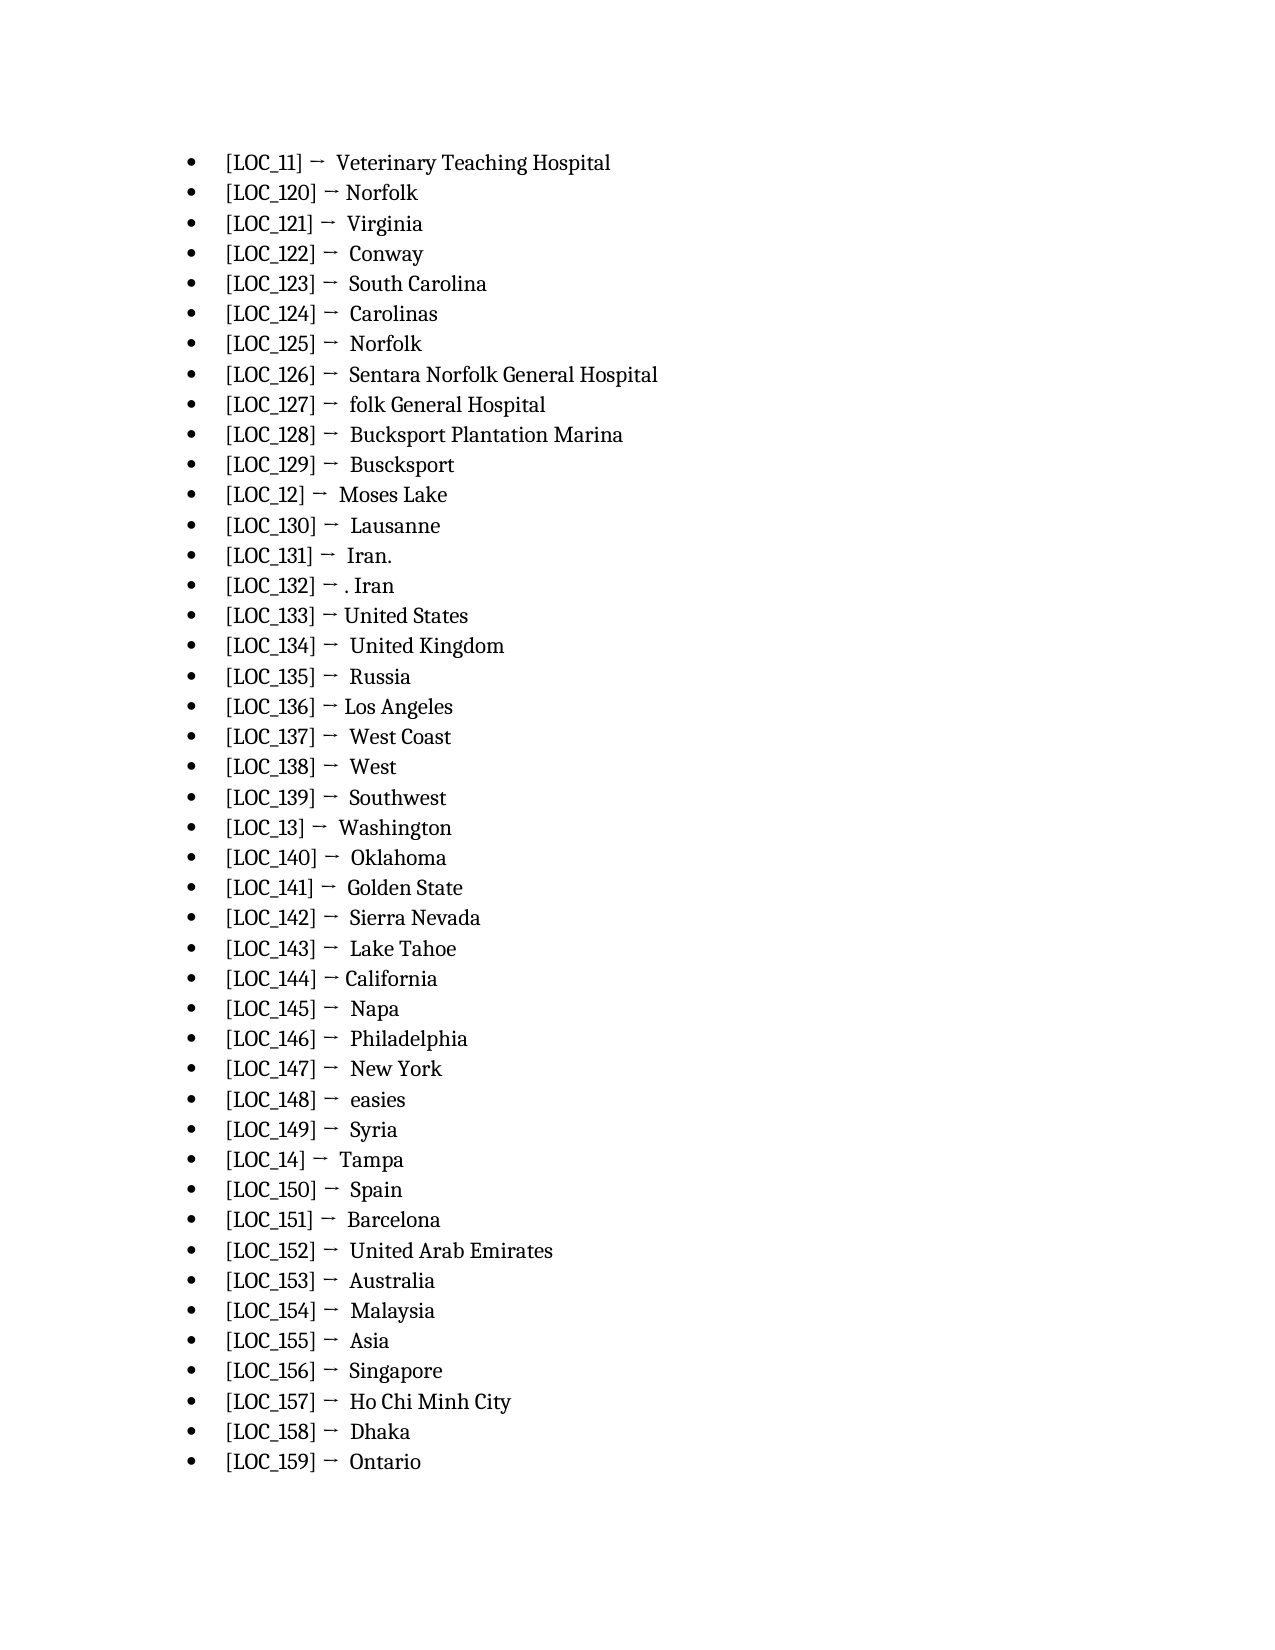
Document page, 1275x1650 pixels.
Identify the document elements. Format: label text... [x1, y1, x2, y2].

list [LOC_158] → Dhaka [187, 1419, 1087, 1445]
list [LOC_122] → Conway [187, 241, 1087, 267]
list [LOC_152] → United Arab Emirates [187, 1237, 1087, 1264]
list [LOC_157] → Ho Chi Minh City [187, 1388, 1087, 1415]
list [LOC_129] → Buscksport [187, 452, 1087, 478]
list [LOC_150] → Spain [187, 1177, 1087, 1203]
list [LOC_134] → United Kingdom [187, 633, 1087, 660]
list [LOC_153] → Australia [187, 1268, 1087, 1294]
list [LOC_156] → Singapore [187, 1358, 1087, 1385]
list [LOC_139] → Southwest [187, 784, 1087, 811]
list [LOC_14] → Tampa [187, 1147, 1087, 1173]
list [LOC_133] → United States [187, 603, 1087, 629]
list [LOC_124] → Carolinas [187, 301, 1087, 327]
list [LOC_141] → Golden State [187, 875, 1087, 901]
list [LOC_142] → Sierra Nevada [187, 905, 1087, 932]
list [LOC_140] → Oklahoma [187, 845, 1087, 871]
list [LOC_131] → Iran. [187, 543, 1087, 569]
list [LOC_151] → Barcelona [187, 1207, 1087, 1234]
list [LOC_11] → Veterinary Teaching Hospital [187, 150, 1087, 176]
list [LOC_132] → . Iran [187, 573, 1087, 599]
list [LOC_148] → easies [187, 1086, 1087, 1113]
list [LOC_136] → Los Angeles [187, 694, 1087, 720]
list [LOC_13] → Washington [187, 814, 1087, 841]
list [LOC_130] → Lausanne [187, 512, 1087, 539]
list [LOC_143] → Lake Tahoe [187, 935, 1087, 962]
list [LOC_120] → Norfolk [187, 180, 1087, 207]
list [LOC_146] → Philadelphia [187, 1026, 1087, 1052]
list [LOC_125] → Norfolk [187, 331, 1087, 358]
list [LOC_144] → California [187, 966, 1087, 992]
list [LOC_145] → Napa [187, 996, 1087, 1022]
list [LOC_127] → folk General Hospital [187, 392, 1087, 418]
list [LOC_128] → Bucksport Plantation Marina [187, 422, 1087, 448]
list [LOC_135] → Russia [187, 663, 1087, 690]
list [LOC_123] → South Carolina [187, 271, 1087, 297]
list [LOC_154] → Malaysia [187, 1298, 1087, 1324]
list [LOC_121] → Virginia [187, 210, 1087, 237]
list [LOC_149] → Syria [187, 1117, 1087, 1143]
list [LOC_159] → Ontario [187, 1449, 1087, 1475]
list [LOC_126] → Sentara Norfolk General Hospital [187, 361, 1087, 388]
list [LOC_155] → Asia [187, 1328, 1087, 1354]
list [LOC_147] → New York [187, 1056, 1087, 1083]
list [LOC_137] → West Coast [187, 724, 1087, 750]
list [LOC_12] → Moses Lake [187, 482, 1087, 509]
list [LOC_138] → West [187, 754, 1087, 781]
